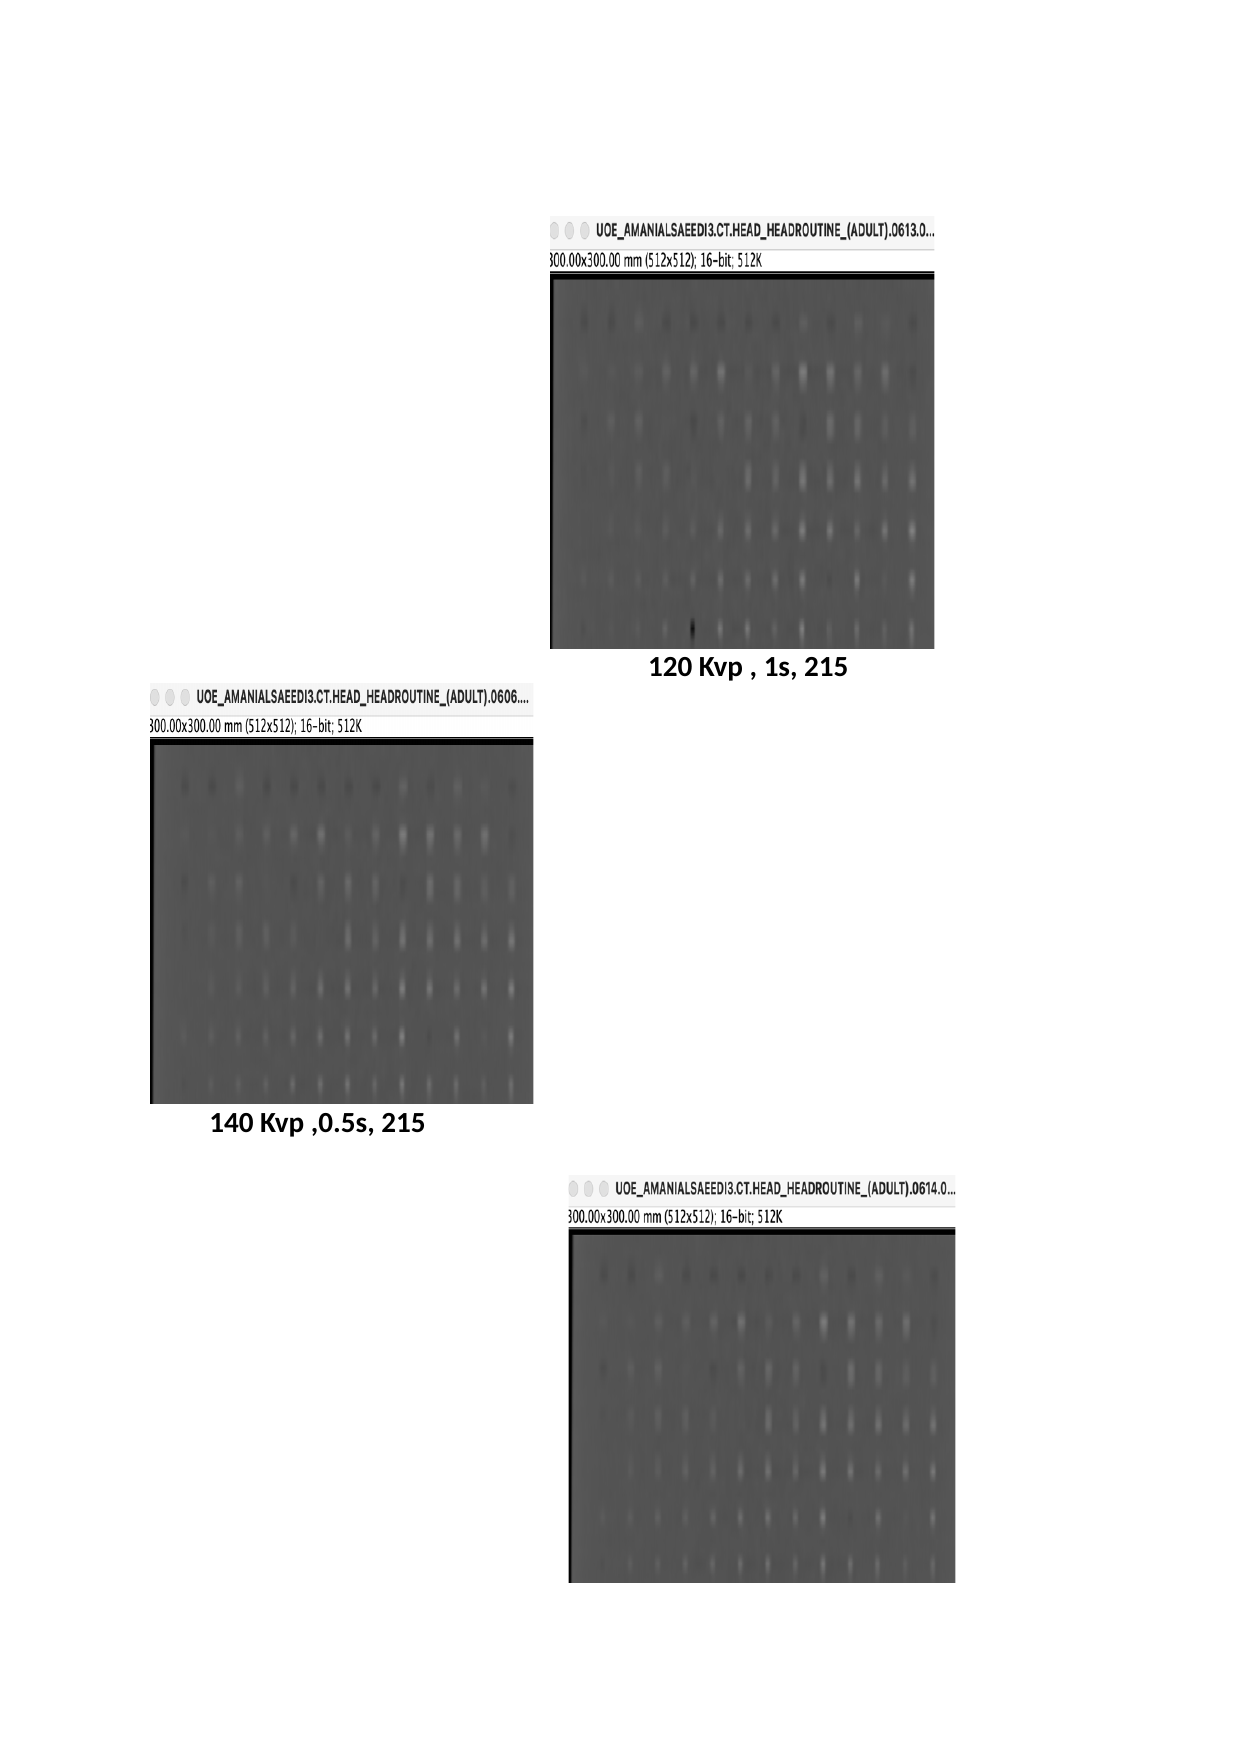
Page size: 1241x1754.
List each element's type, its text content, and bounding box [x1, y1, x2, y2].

text 140 Kvp ,0.5s, 215 [150, 1104, 1090, 1139]
picture [568, 1175, 956, 1583]
picture [150, 683, 534, 1104]
picture [550, 216, 935, 649]
text 120 Kvp , 1s, 215 [150, 648, 1090, 684]
